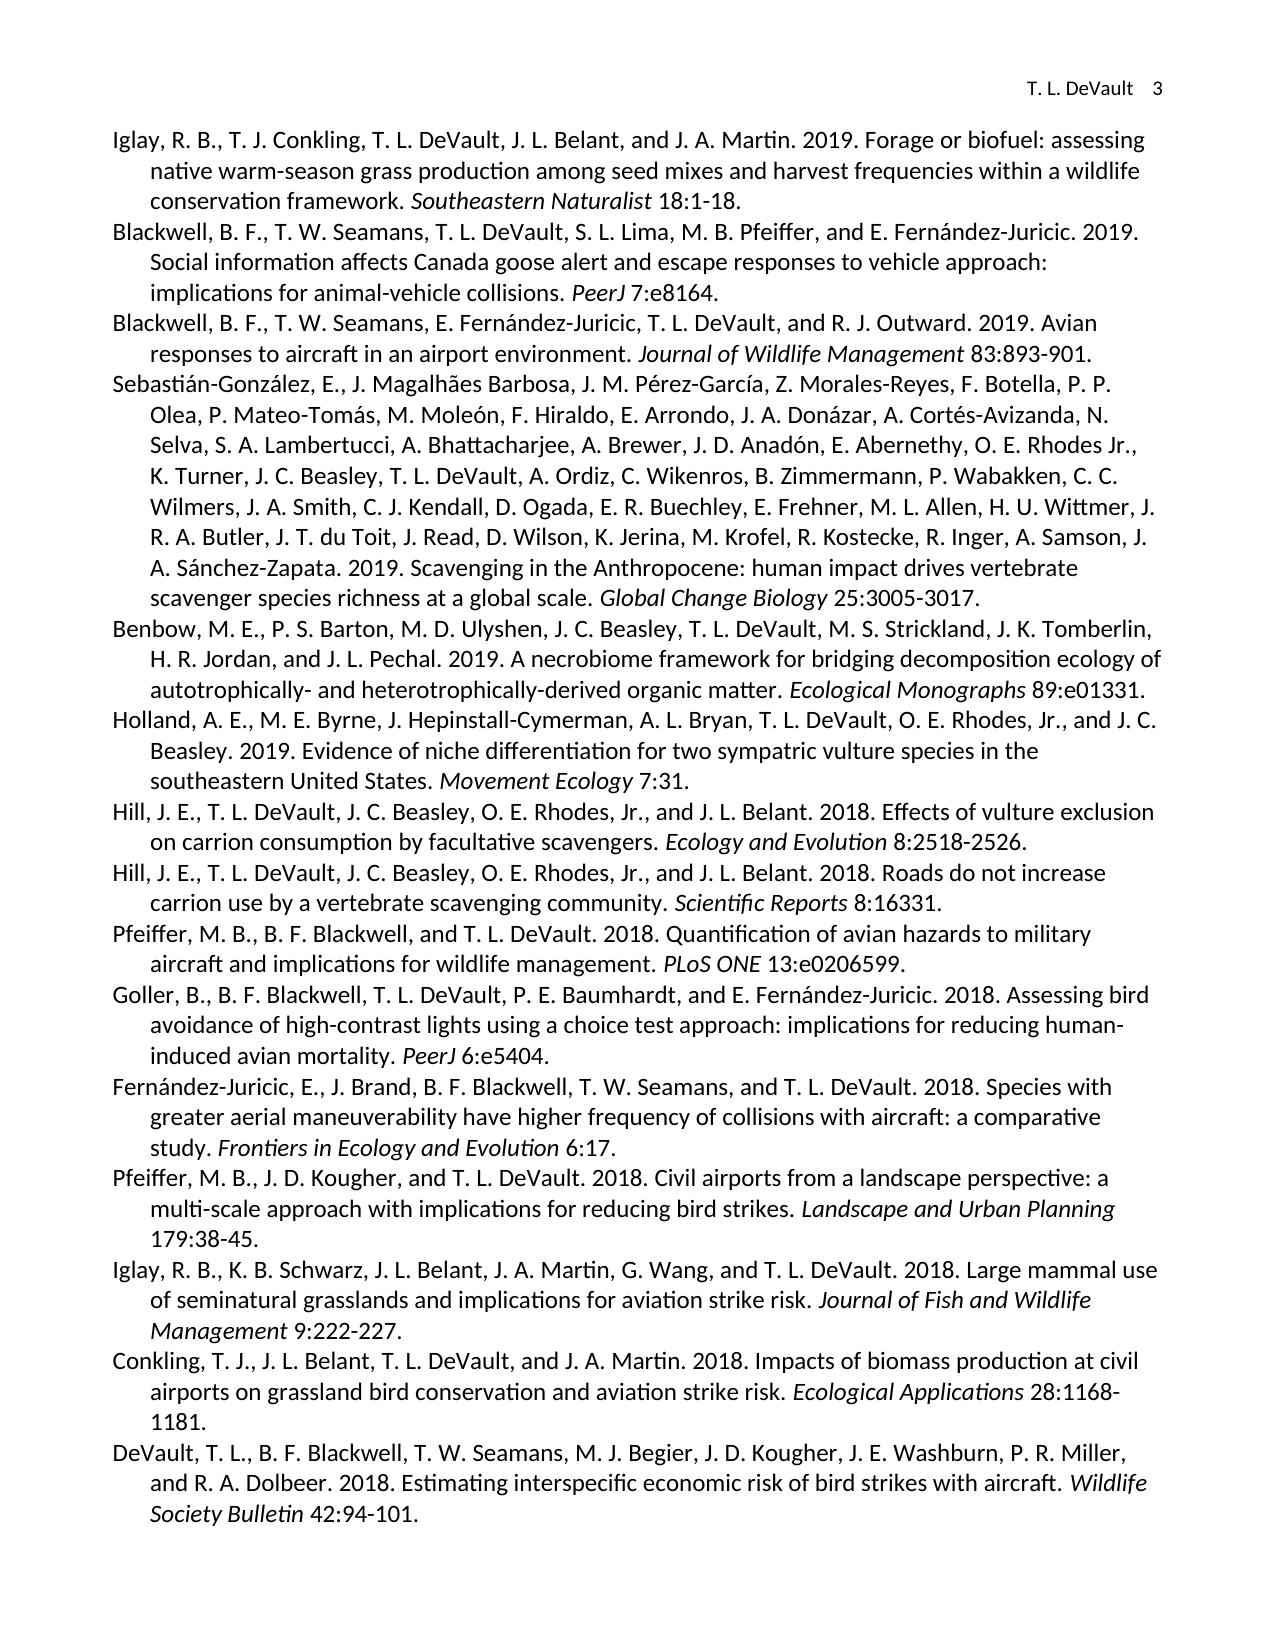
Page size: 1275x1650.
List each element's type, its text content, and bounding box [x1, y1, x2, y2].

text Conkling, T. J., J. L. Belant, T. L. DeVault, and J. A. Martin. 2018. Impacts of biomass production at civil airports on grassland bird conservation and aviation strike risk. Ecological Applications 28:1168-1181. [112, 1345, 1162, 1437]
text Hill, J. E., T. L. DeVault, J. C. Beasley, O. E. Rhodes, Jr., and J. L. Belant. 2018. Effects of vulture exclusion on carrion consumption by facultative scavengers. Ecology and Evolution 8:2518-2526. [112, 796, 1162, 857]
text Blackwell, B. F., T. W. Seamans, T. L. DeVault, S. L. Lima, M. B. Pfeiffer, and E. Fernández-Juricic. 2019. Social information affects Canada goose alert and escape responses to vehicle approach: implications for animal-vehicle collisions. PeerJ 7:e8164. [112, 216, 1162, 308]
text Pfeiffer, M. B., J. D. Kougher, and T. L. DeVault. 2018. Civil airports from a landscape perspective: a multi-scale approach with implications for reducing bird strikes. Landscape and Urban Planning 179:38-45. [112, 1162, 1162, 1254]
text Goller, B., B. F. Blackwell, T. L. DeVault, P. E. Baumhardt, and E. Fernández-Juricic. 2018. Assessing bird avoidance of high-contrast lights using a choice test approach: implications for reducing human-induced avian mortality. PeerJ 6:e5404. [112, 979, 1162, 1071]
text Iglay, R. B., K. B. Schwarz, J. L. Belant, J. A. Martin, G. Wang, and T. L. DeVault. 2018. Large mammal use of seminatural grasslands and implications for aviation strike risk. Journal of Fish and Wildlife Management 9:222-227. [112, 1254, 1162, 1345]
text DeVault, T. L., B. F. Blackwell, T. W. Seamans, M. J. Begier, J. D. Kougher, J. E. Washburn, P. R. Miller, and R. A. Dolbeer. 2018. Estimating interspecific economic risk of bird strikes with aircraft. Wildlife Society Bulletin 42:94-101. [112, 1437, 1162, 1528]
text Iglay, R. B., T. J. Conkling, T. L. DeVault, J. L. Belant, and J. A. Martin. 2019. Forage or biofuel: assessing native warm-season grass production among seed mixes and harvest frequencies within a wildlife conservation framework. Southeastern Naturalist 18:1-18. [112, 124, 1162, 216]
text Blackwell, B. F., T. W. Seamans, E. Fernández-Juricic, T. L. DeVault, and R. J. Outward. 2019. Avian responses to aircraft in an airport environment. Journal of Wildlife Management 83:893-901. [112, 308, 1162, 369]
text Benbow, M. E., P. S. Barton, M. D. Ulyshen, J. C. Beasley, T. L. DeVault, M. S. Strickland, J. K. Tomberlin, H. R. Jordan, and J. L. Pechal. 2019. A necrobiome framework for bridging decomposition ecology of autotrophically- and heterotrophically-derived organic matter. Ecological Monographs 89:e01331. [112, 613, 1162, 704]
text Pfeiffer, M. B., B. F. Blackwell, and T. L. DeVault. 2018. Quantification of avian hazards to military aircraft and implications for wildlife management. PLoS ONE 13:e0206599. [112, 918, 1162, 979]
text Sebastián-González, E., J. Magalhães Barbosa, J. M. Pérez-García, Z. Morales-Reyes, F. Botella, P. P. Olea, P. Mateo-Tomás, M. Moleón, F. Hiraldo, E. Arrondo, J. A. Donázar, A. Cortés-Avizanda, N. Selva, S. A. Lambertucci, A. Bhattacharjee, A. Brewer, J. D. Anadón, E. Abernethy, O. E. Rhodes Jr., K. Turner, J. C. Beasley, T. L. DeVault, A. Ordiz, C. Wikenros, B. Zimmermann, P. Wabakken, C. C. Wilmers, J. A. Smith, C. J. Kendall, D. Ogada, E. R. Buechley, E. Frehner, M. L. Allen, H. U. Wittmer, J. R. A. Butler, J. T. du Toit, J. Read, D. Wilson, K. Jerina, M. Krofel, R. Kostecke, R. Inger, A. Samson, J. A. Sánchez-Zapata. 2019. Scavenging in the Anthropocene: human impact drives vertebrate scavenger species richness at a global scale. Global Change Biology 25:3005-3017. [112, 369, 1162, 613]
text Holland, A. E., M. E. Byrne, J. Hepinstall-Cymerman, A. L. Bryan, T. L. DeVault, O. E. Rhodes, Jr., and J. C. Beasley. 2019. Evidence of niche differentiation for two sympatric vulture species in the southeastern United States. Movement Ecology 7:31. [112, 704, 1162, 796]
text Fernández-Juricic, E., J. Brand, B. F. Blackwell, T. W. Seamans, and T. L. DeVault. 2018. Species with greater aerial maneuverability have higher frequency of collisions with aircraft: a comparative study. Frontiers in Ecology and Evolution 6:17. [112, 1071, 1162, 1162]
text Hill, J. E., T. L. DeVault, J. C. Beasley, O. E. Rhodes, Jr., and J. L. Belant. 2018. Roads do not increase carrion use by a vertebrate scavenging community. Scientific Reports 8:16331. [112, 857, 1162, 918]
